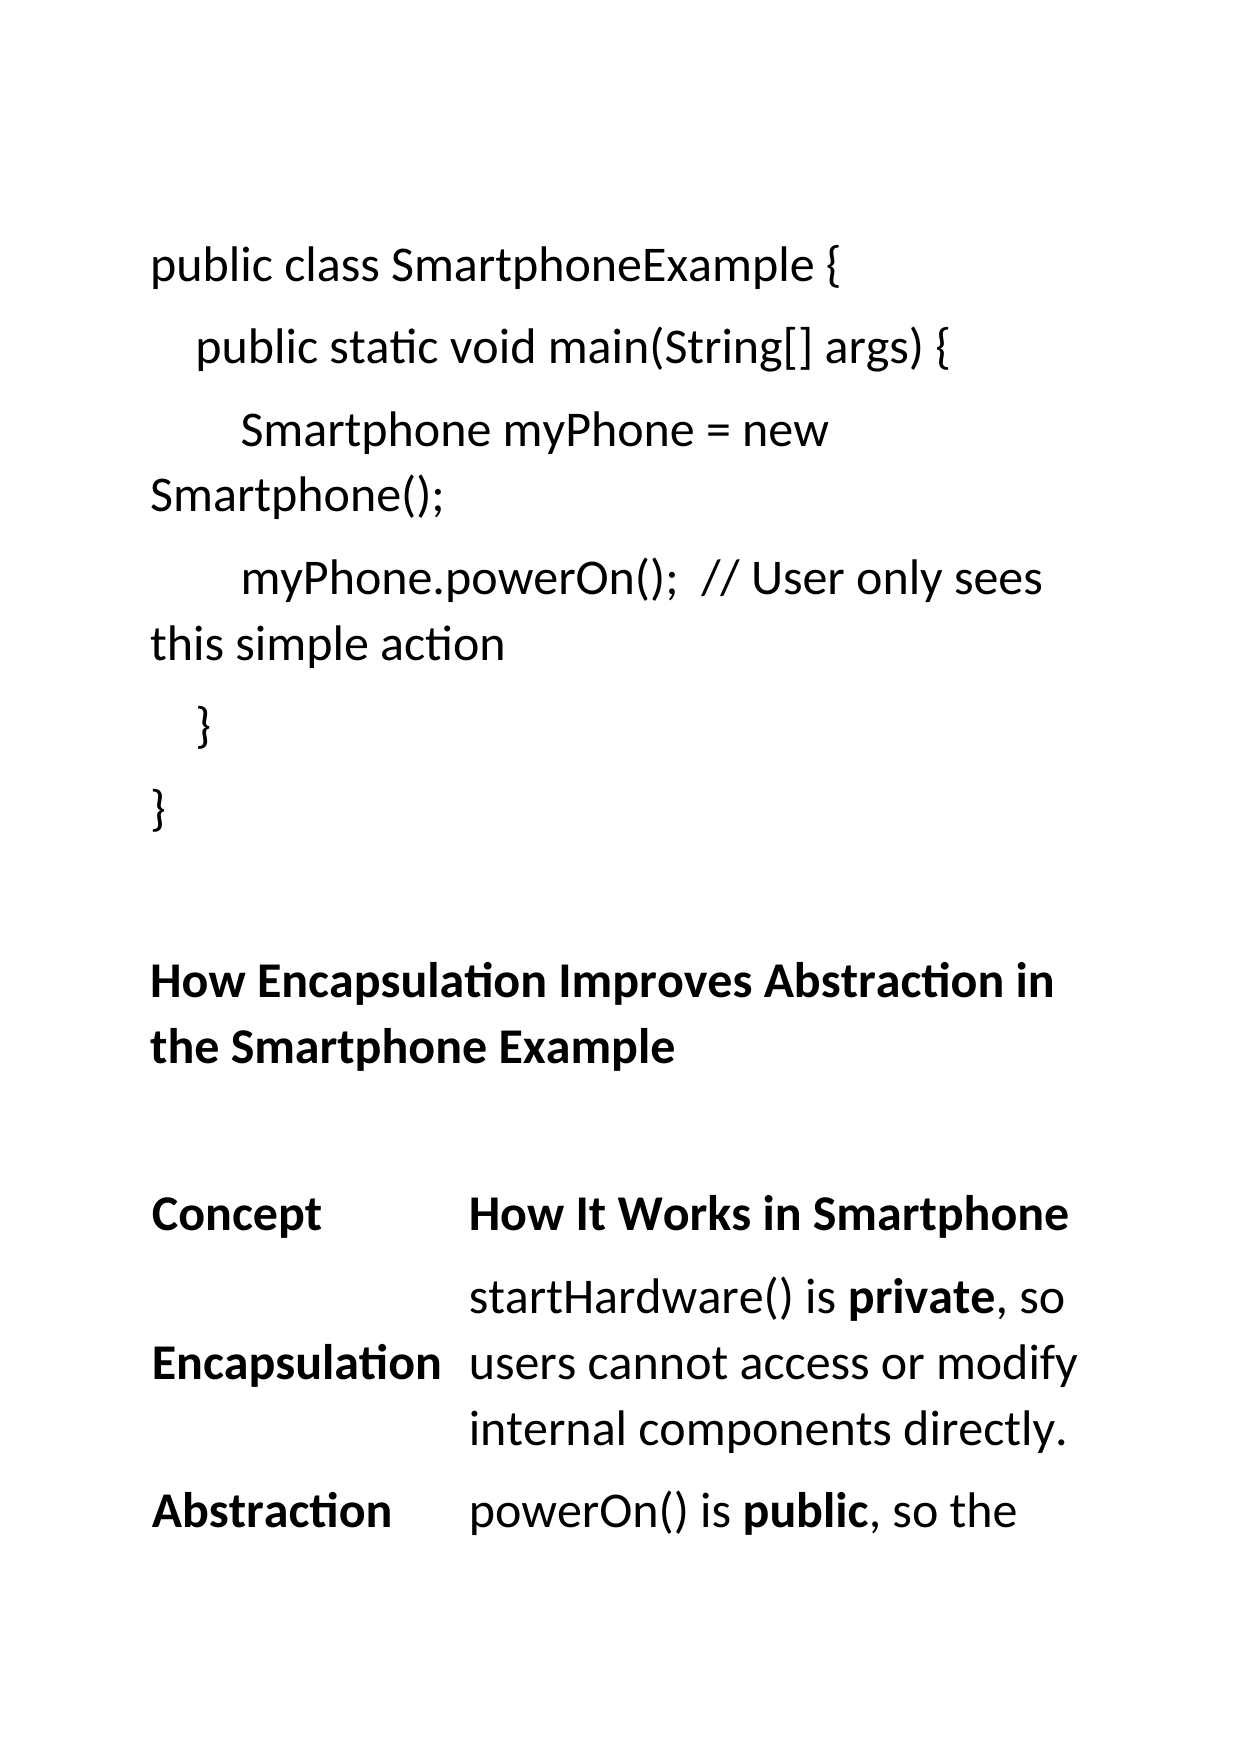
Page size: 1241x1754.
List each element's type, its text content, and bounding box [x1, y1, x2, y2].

text How Encapsulation Improves Abstraction in the Smartphone Example [150, 949, 1090, 1076]
text myPhone.powerOn(); // User only sees this simple action [150, 546, 1090, 673]
table_cell Encapsulation [150, 1263, 467, 1478]
text Smartphone myPhone = new Smartphone(); [150, 397, 1090, 524]
table_cell Abstraction [150, 1478, 467, 1561]
text } [150, 694, 1090, 755]
table_header Concept [150, 1098, 467, 1263]
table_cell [467, 1478, 1090, 1561]
text public class SmartphoneExample { [150, 232, 1090, 293]
table_cell startHardware() is private, so users cannot access or modify internal components directly. [467, 1263, 1090, 1478]
table_header How It Works in Smartphone [467, 1098, 1090, 1263]
text } [150, 777, 1090, 838]
text public static void main(String[] args) { [150, 315, 1090, 376]
